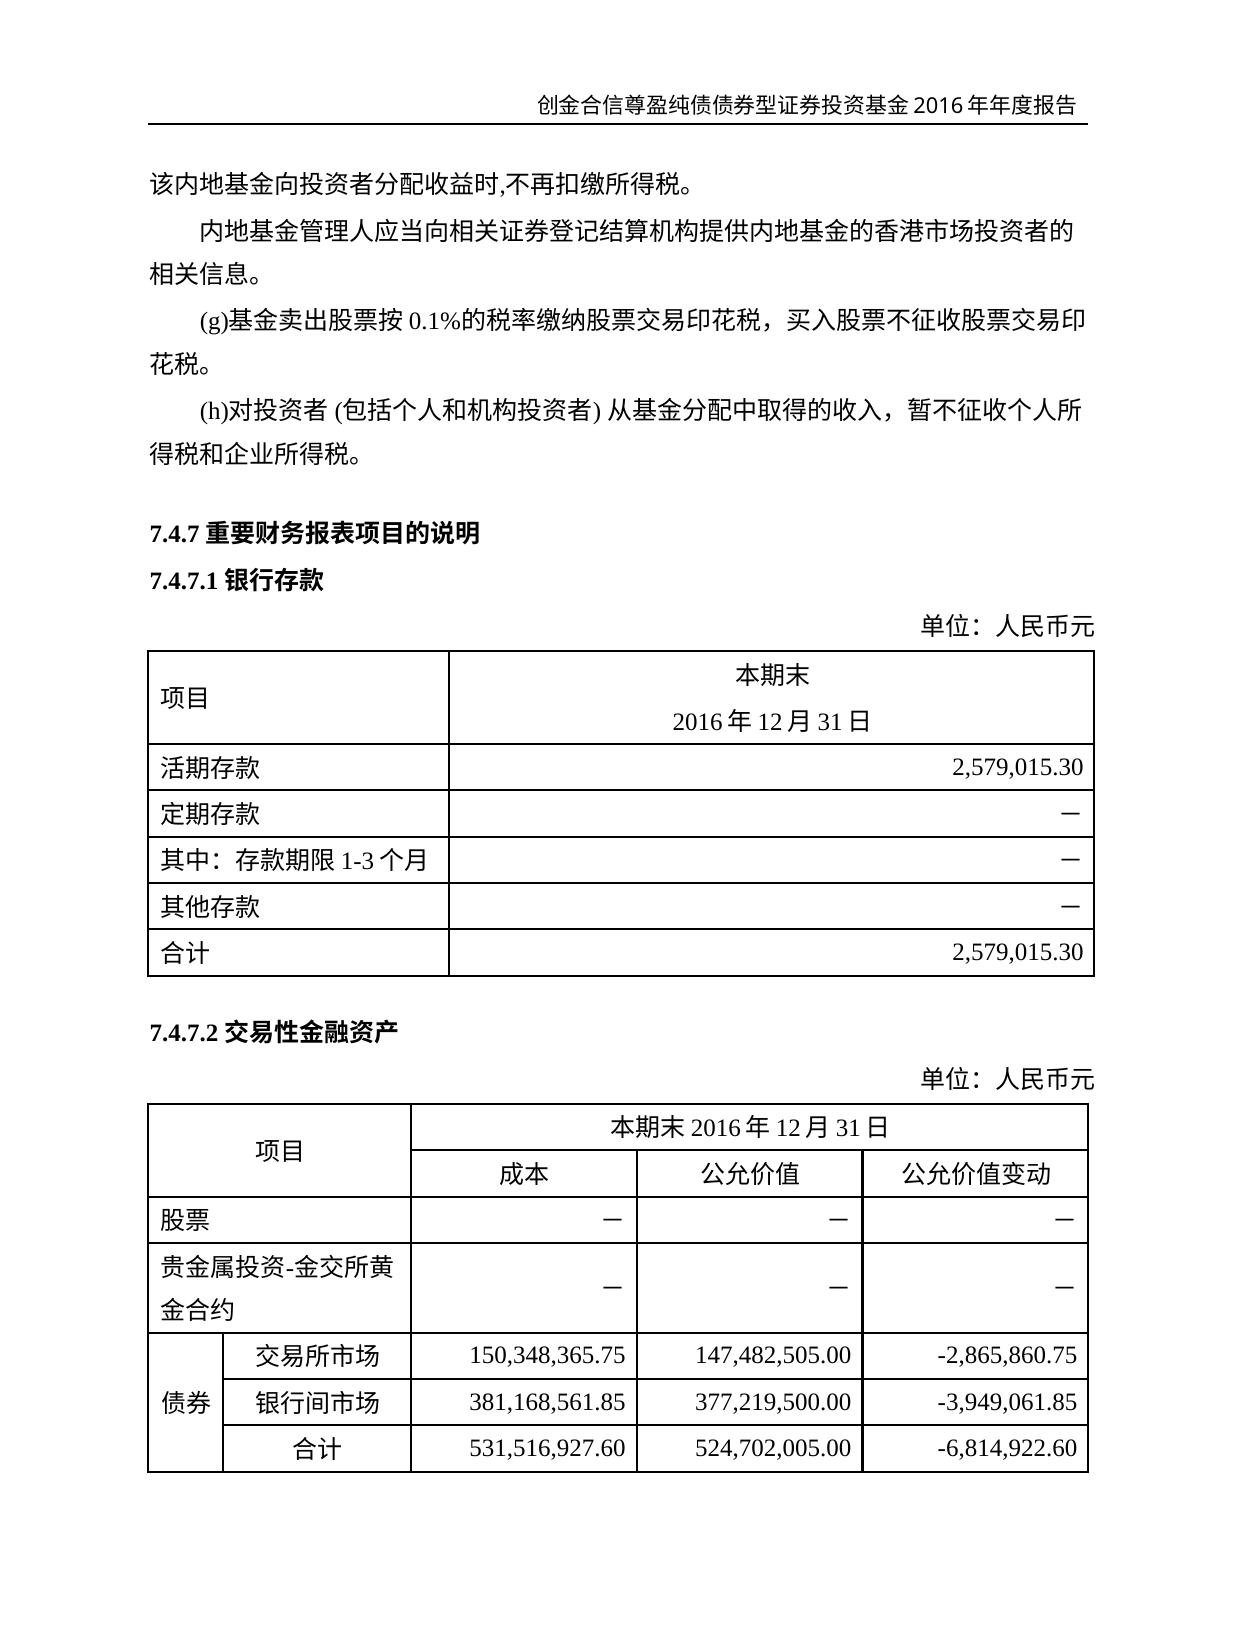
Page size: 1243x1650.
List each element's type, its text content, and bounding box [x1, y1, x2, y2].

text 7.4.7.2 交易性金融资产 [149, 1013, 1094, 1049]
text (h)对投资者 (包括个人和机构投资者) 从基金分配中取得的收入，暂不征收个人所得税和企业所得税。 [149, 391, 1094, 470]
text 7.4.7.1 银行存款 [149, 560, 1094, 596]
table_cell 合计 [224, 1426, 410, 1471]
table_cell － [864, 1198, 1087, 1242]
table_cell － [638, 1198, 861, 1242]
table_cell － [412, 1198, 636, 1242]
table_cell 524,702,005.00 [638, 1426, 861, 1471]
table_cell 成本 [412, 1151, 636, 1196]
table_cell -6,814,922.60 [864, 1426, 1087, 1471]
table_cell 2,579,015.30 [450, 745, 1093, 789]
text 内地基金管理人应当向相关证券登记结算机构提供内地基金的香港市场投资者的相关信息。 [149, 211, 1094, 291]
table_cell 股票 [149, 1198, 410, 1242]
text 单位：人民币元 [149, 607, 1094, 643]
table_cell 其他存款 [149, 884, 448, 928]
table_cell 公允价值变动 [864, 1151, 1087, 1196]
table_cell 银行间市场 [224, 1380, 410, 1424]
table_header 本期末 2016年12月31日 [450, 652, 1093, 743]
table_cell 381,168,561.85 [412, 1380, 636, 1424]
text 7.4.7 重要财务报表项目的说明 [149, 514, 1094, 550]
text 单位：人民币元 [149, 1059, 1094, 1096]
table_cell 2,579,015.30 [450, 930, 1093, 975]
table_cell 公允价值 [638, 1151, 861, 1196]
table_cell -2,865,860.75 [864, 1334, 1087, 1378]
table_cell － [450, 791, 1093, 836]
table_header 项目 [149, 652, 448, 743]
table_header 项目 [149, 1105, 410, 1196]
table_cell － [864, 1244, 1087, 1332]
text (g)基金卖出股票按0.1%的税率缴纳股票交易印花税，买入股票不征收股票交易印花税。 [149, 301, 1094, 381]
table_cell 150,348,365.75 [412, 1334, 636, 1378]
table_cell 活期存款 [149, 745, 448, 789]
table_cell 147,482,505.00 [638, 1334, 861, 1378]
table_cell 交易所市场 [224, 1334, 410, 1378]
table_cell － [450, 884, 1093, 928]
table_cell 定期存款 [149, 791, 448, 836]
table_cell 531,516,927.60 [412, 1426, 636, 1471]
table_cell 贵金属投资-金交所黄金合约 [149, 1244, 410, 1332]
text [149, 164, 1094, 201]
table_cell 377,219,500.00 [638, 1380, 861, 1424]
table_cell -3,949,061.85 [864, 1380, 1087, 1424]
table_header 本期末 2016年12月31日 [412, 1105, 1087, 1149]
table_cell 合计 [149, 930, 448, 975]
table_cell 其中：存款期限1-3个月 [149, 838, 448, 882]
table_cell － [412, 1244, 636, 1332]
table_cell － [450, 838, 1093, 882]
table_cell － [638, 1244, 861, 1332]
table_cell 债券 [149, 1334, 222, 1471]
